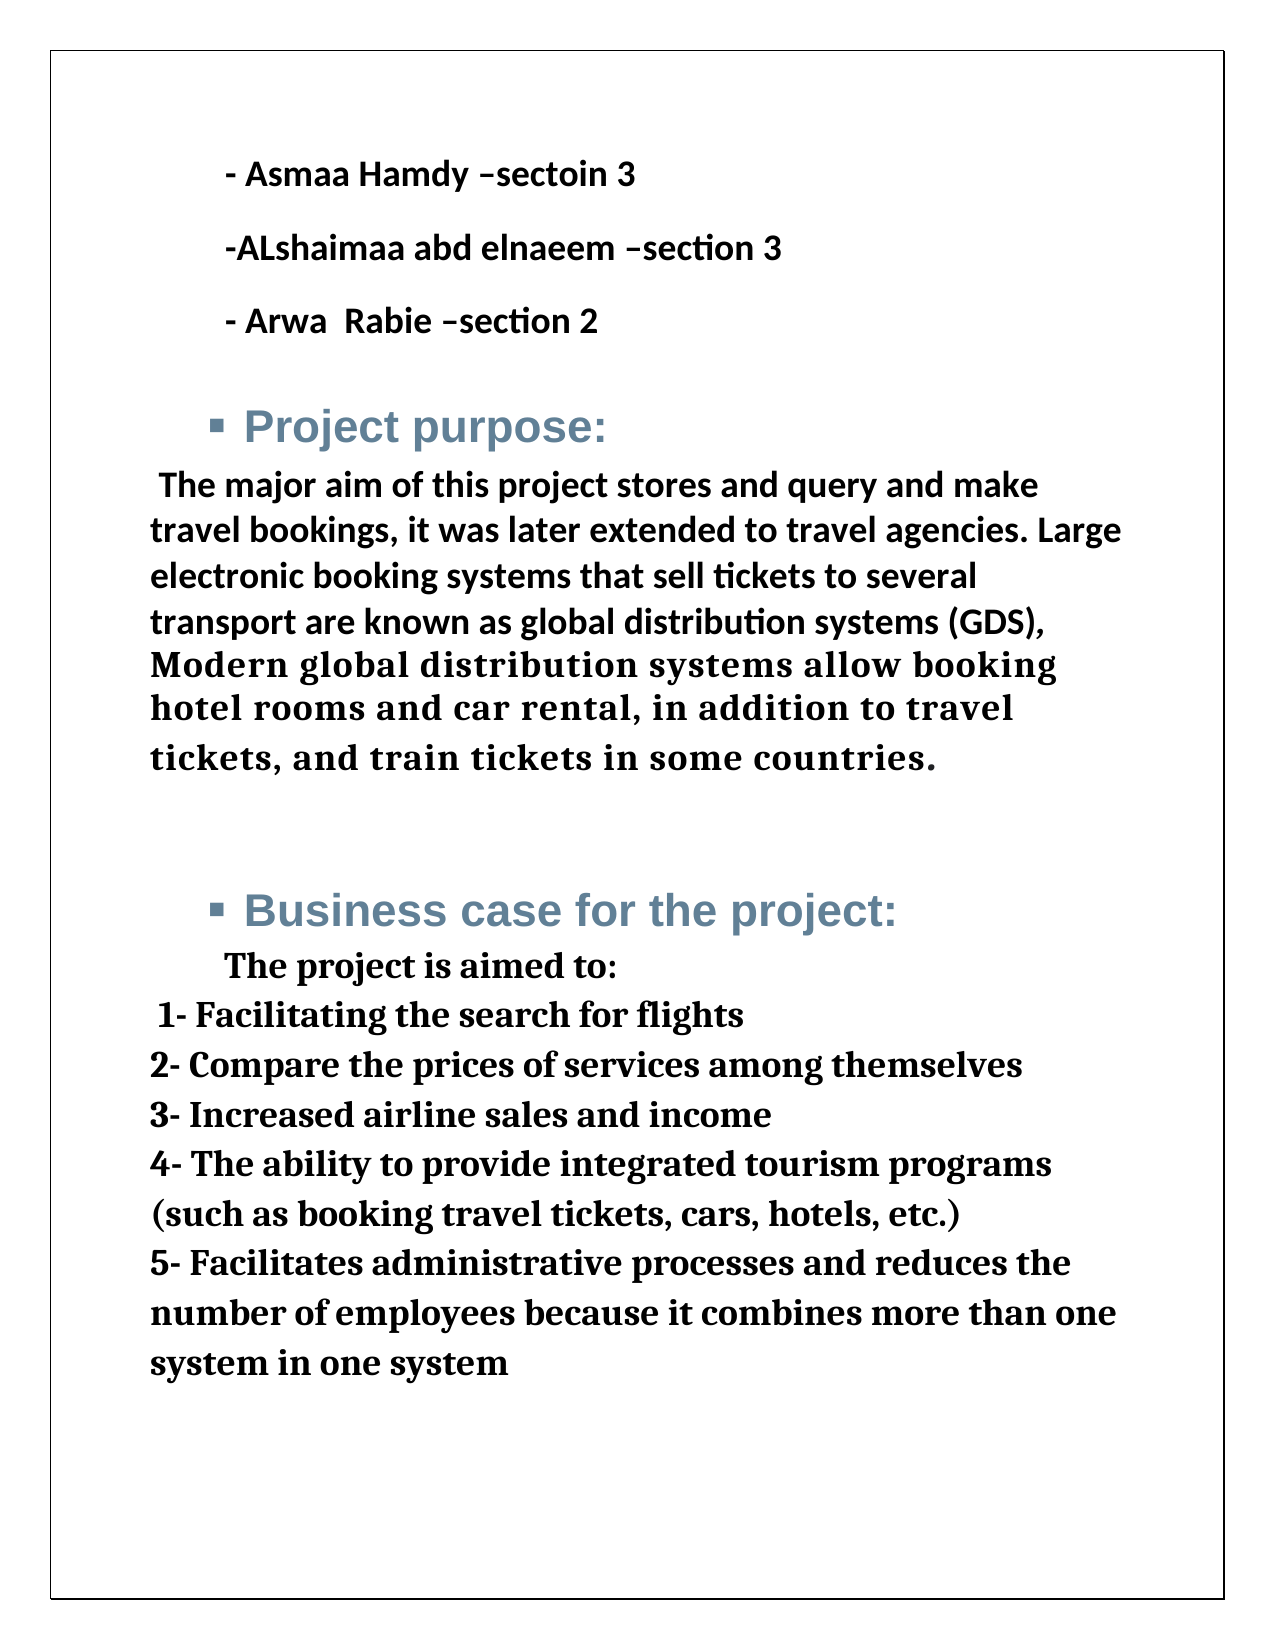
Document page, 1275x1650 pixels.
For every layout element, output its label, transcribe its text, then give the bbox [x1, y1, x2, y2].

subtitle 3- Increased airline sales and income [150, 1093, 1124, 1136]
text -ALshaimaa abd elnaeem –section 3 [225, 223, 1124, 269]
subtitle 1- Facilitating the search for flights [150, 994, 1124, 1037]
subtitle The project is aimed to: [150, 944, 1124, 988]
subtitle 2- Compare the prices of services among themselves [150, 1044, 1124, 1087]
subtitle Project purpose: [206, 400, 1124, 453]
subtitle 4- The ability to provide integrated tourism programs (such as booking travel tickets, cars, hotels, etc.) [150, 1143, 1124, 1236]
subtitle Business case for the project: [206, 884, 1124, 937]
text The major aim of this project stores and query and make travel bookings, it was later extended to travel agencies. Large electronic booking systems that sell tickets to several transport are known as global distribution systems (GDS), Modern global distribution systems allow booking hotel rooms and car rental, in addition to travel tickets, and train tickets in some countries. [150, 461, 1124, 781]
text - Asmaa Hamdy –sectoin 3 [225, 150, 1124, 196]
subtitle 5- Facilitates administrative processes and reduces the number of employees because it combines more than one system in one system [150, 1242, 1124, 1384]
text - Arwa Rabie –section 2 [225, 297, 1124, 343]
